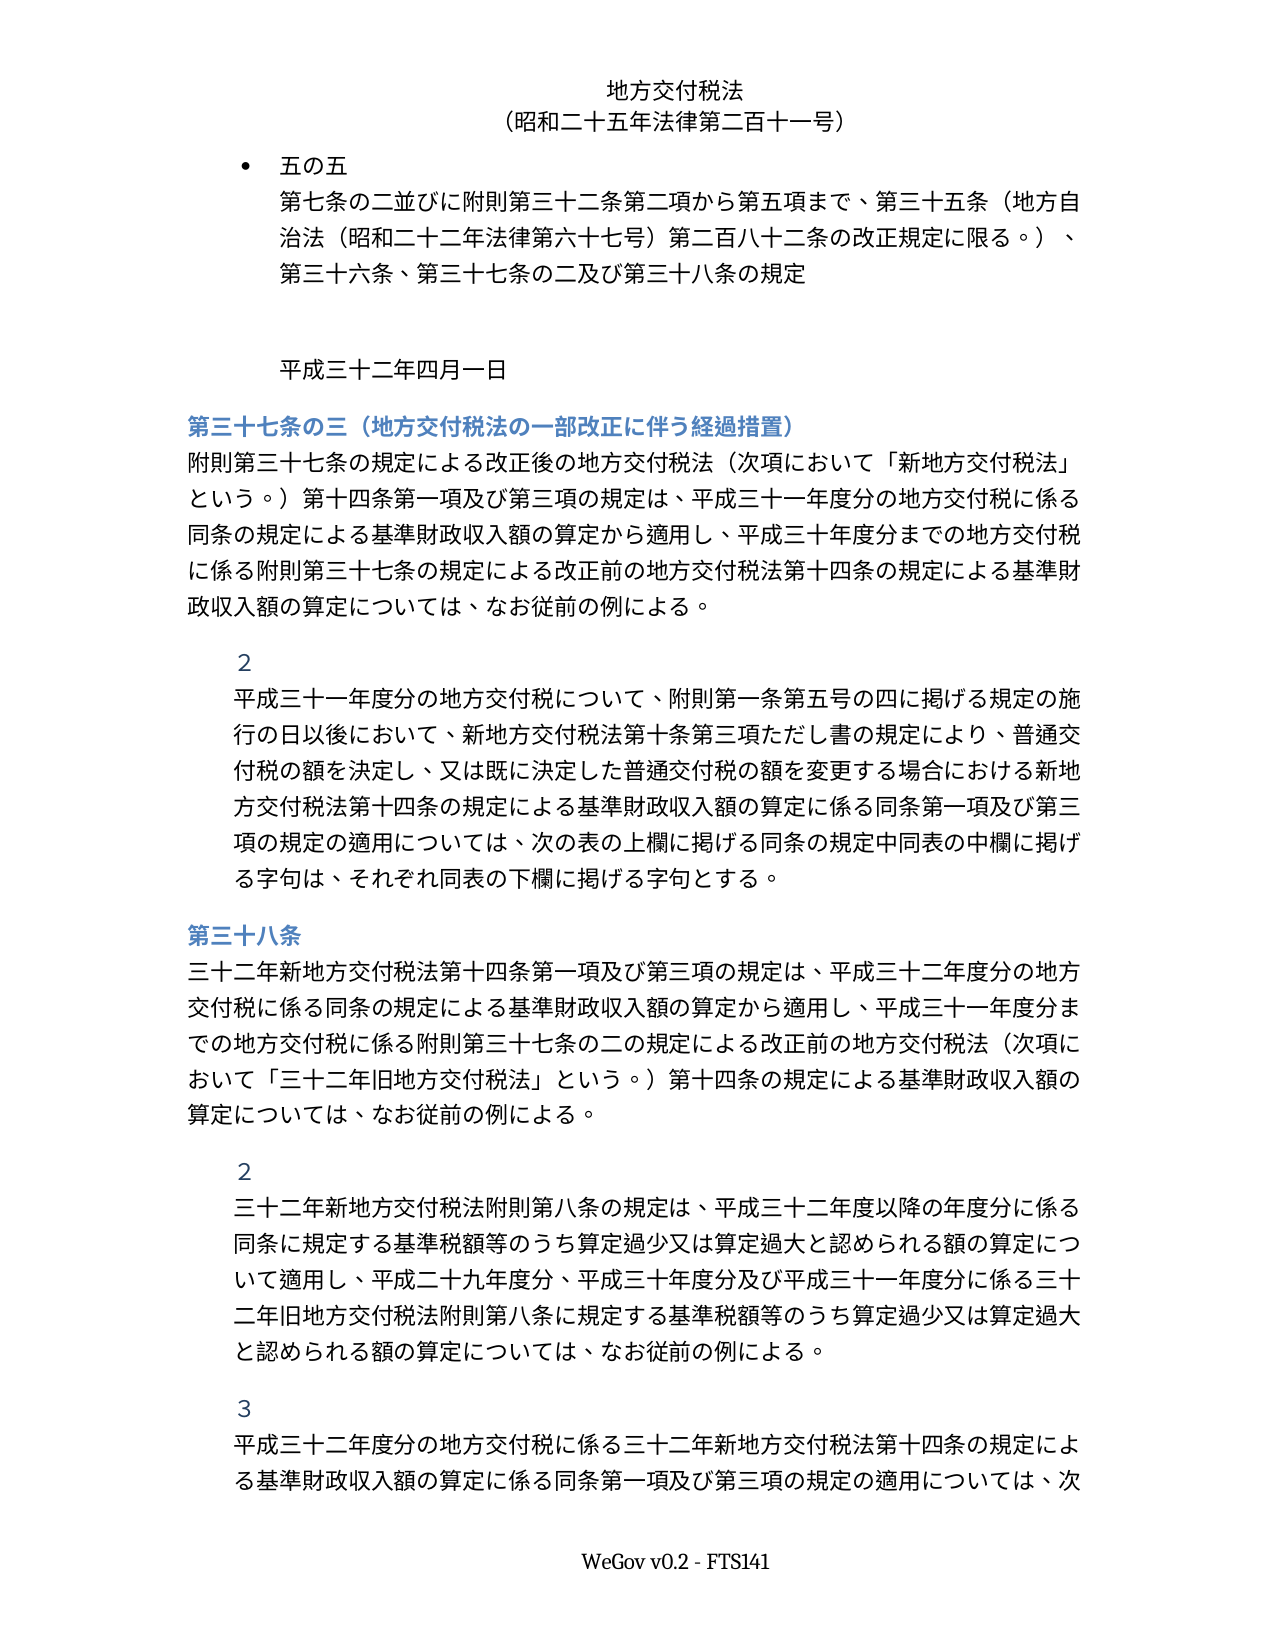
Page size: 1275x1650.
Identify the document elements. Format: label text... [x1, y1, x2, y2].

subtitle 第三十八条 [187, 920, 1087, 951]
text 三十二年新地方交付税法第十四条第一項及び第三項の規定は、平成三十二年度分の地方交付税に係る同条の規定による基準財政収入額の算定から適用し、平成三十一年度分までの地方交付税に係る附則第三十七条の二の規定による改正前の地方交付税法（次項において「三十二年旧地方交付税法」という。）第十四条の規定による基準財政収入額の算定については、なお従前の例による。 [187, 956, 1087, 1131]
subtitle 第三十七条の三（地方交付税法の一部改正に伴う経過措置） [187, 411, 1087, 442]
text 附則第三十七条の規定による改正後の地方交付税法（次項において「新地方交付税法」という。）第十四条第一項及び第三項の規定は、平成三十一年度分の地方交付税に係る同条の規定による基準財政収入額の算定から適用し、平成三十年度分までの地方交付税に係る附則第三十七条の規定による改正前の地方交付税法第十四条の規定による基準財政収入額の算定については、なお従前の例による。 [187, 447, 1087, 622]
text 三十二年新地方交付税法附則第八条の規定は、平成三十二年度以降の年度分に係る同条に規定する基準税額等のうち算定過少又は算定過大と認められる額の算定について適用し、平成二十九年度分、平成三十年度分及び平成三十一年度分に係る三十二年旧地方交付税法附則第八条に規定する基準税額等のうち算定過少又は算定過大と認められる額の算定については、なお従前の例による。 [233, 1192, 1087, 1367]
subtitle ３ [233, 1393, 1087, 1424]
text 平成三十二年度分の地方交付税に係る三十二年新地方交付税法第十四条の規定による基準財政収入額の算定に係る同条第一項及び第三項の規定の適用については、次の表の上欄に掲げる同条の規定中同表の中欄に掲げる字句は、それぞれ同表の下欄に掲げる字句とする。 [233, 1429, 1087, 1496]
list 五の五 第七条の二並びに附則第三十二条第二項から第五項まで、第三十五条（地方自治法（昭和二十二年法律第六十七号）第二百八十二条の改正規定に限る。）、第三十六条、第三十七条の二及び第三十八条の規定 平成三十二年四月一日 [242, 150, 1087, 385]
text 平成三十一年度分の地方交付税について、附則第一条第五号の四に掲げる規定の施行の日以後において、新地方交付税法第十条第三項ただし書の規定により、普通交付税の額を決定し、又は既に決定した普通交付税の額を変更する場合における新地方交付税法第十四条の規定による基準財政収入額の算定に係る同条第一項及び第三項の規定の適用については、次の表の上欄に掲げる同条の規定中同表の中欄に掲げる字句は、それぞれ同表の下欄に掲げる字句とする。 [233, 683, 1087, 894]
subtitle ２ [233, 1156, 1087, 1187]
subtitle ２ [233, 647, 1087, 679]
